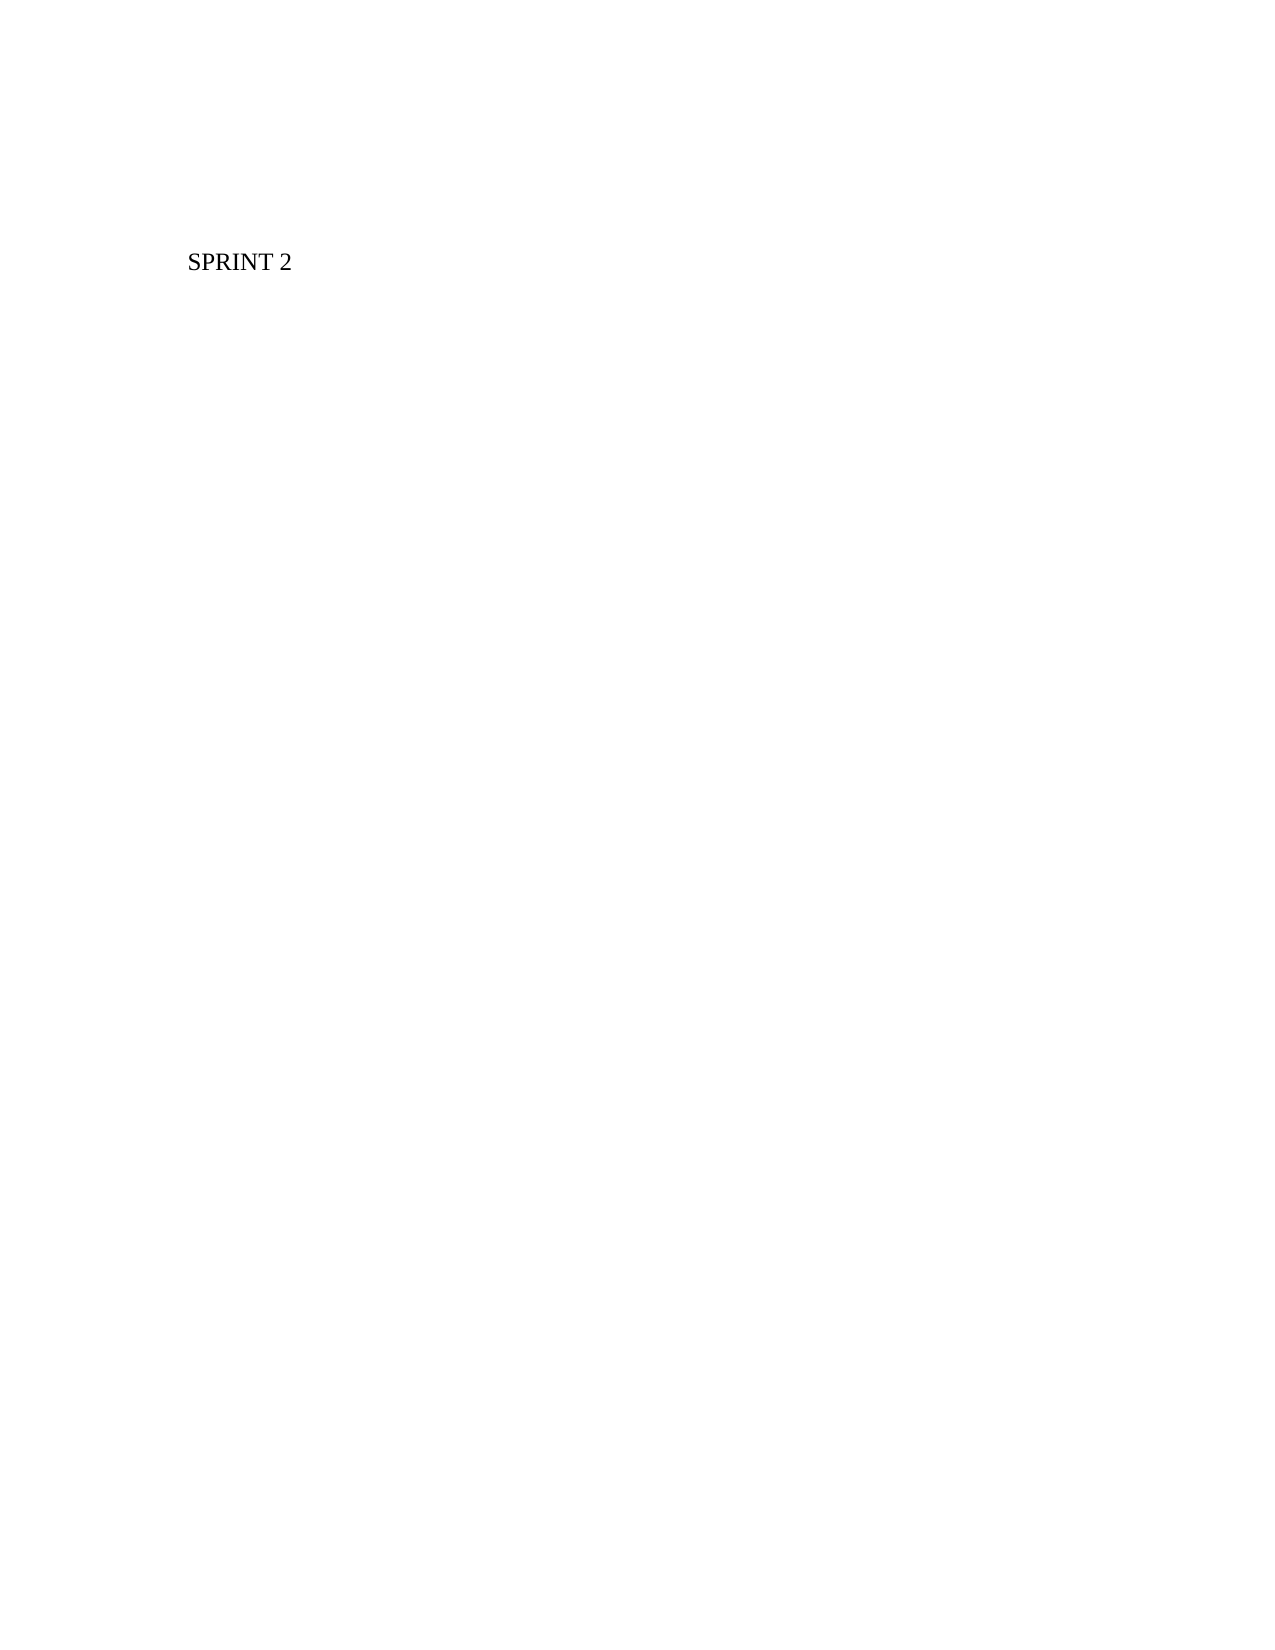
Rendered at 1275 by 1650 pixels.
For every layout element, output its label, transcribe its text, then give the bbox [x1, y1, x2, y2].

text SPRINT 2 [187, 247, 1125, 276]
